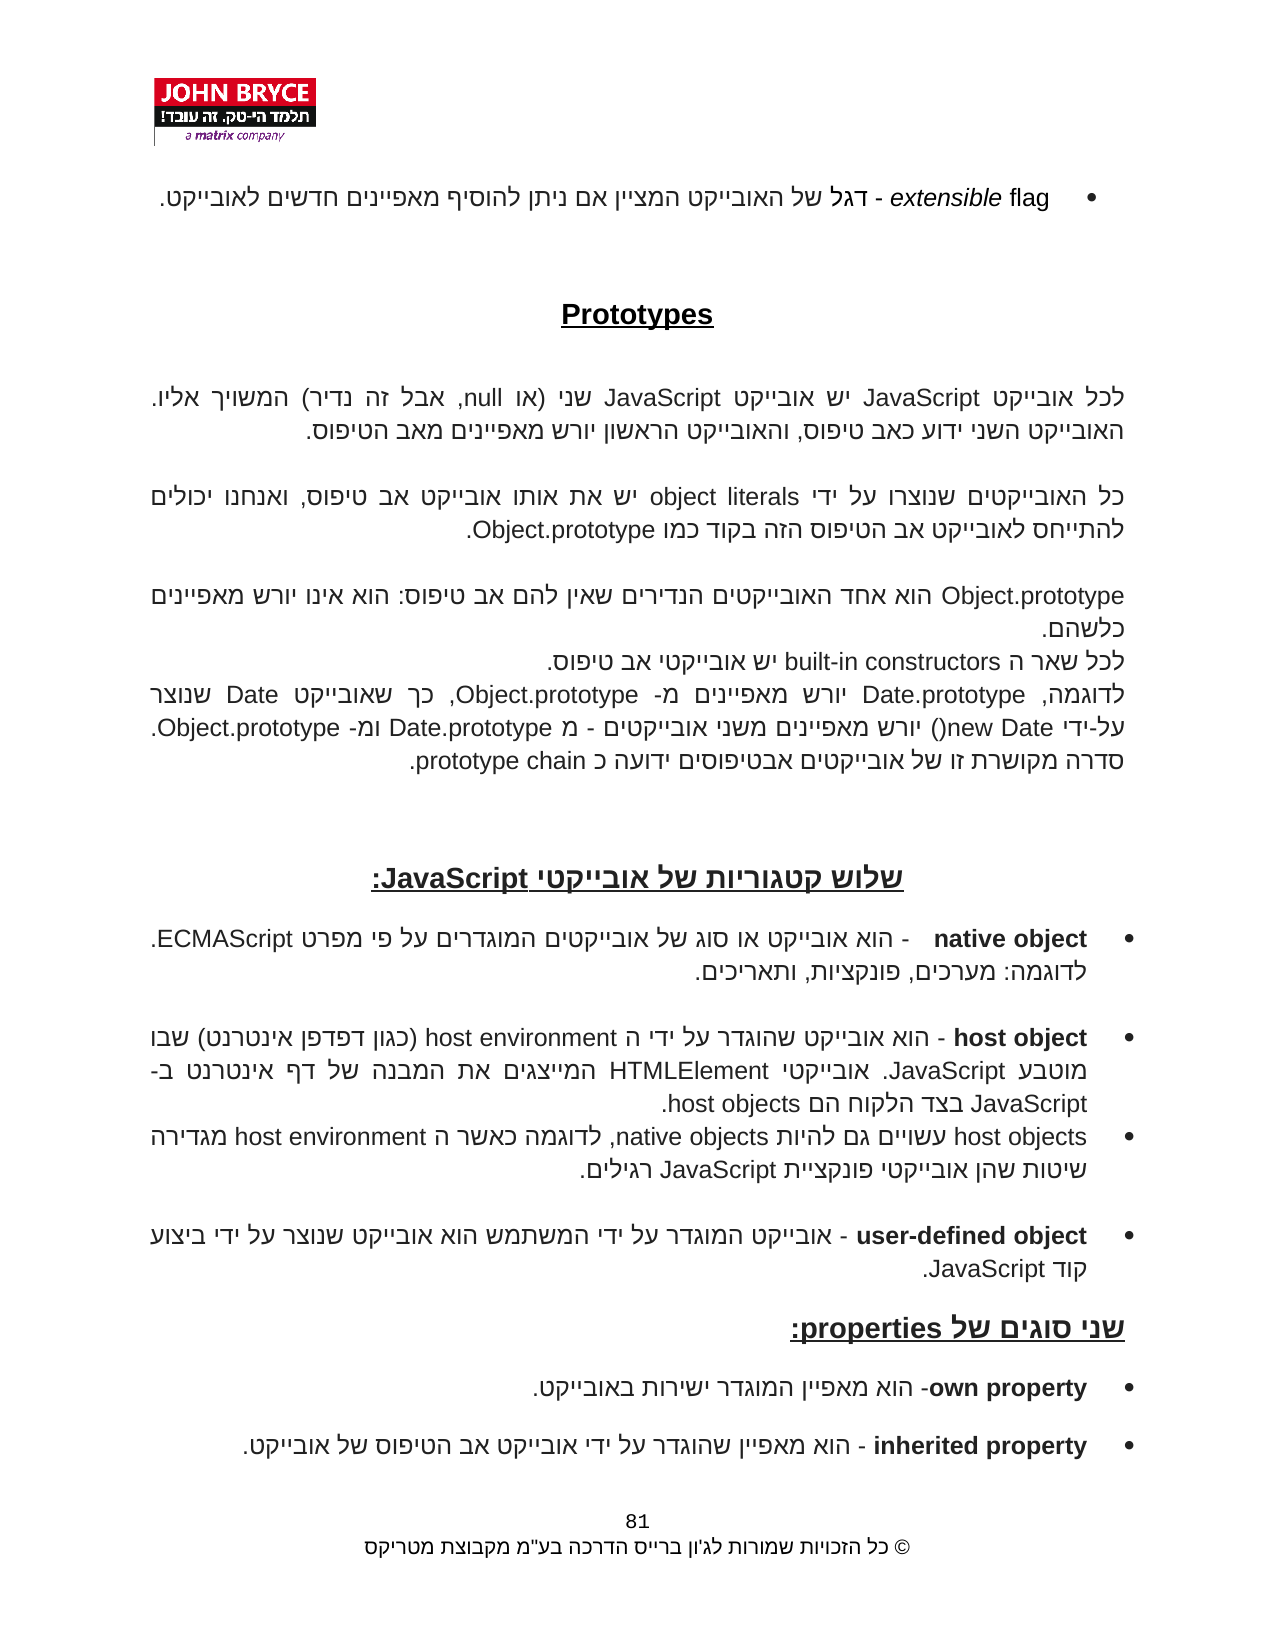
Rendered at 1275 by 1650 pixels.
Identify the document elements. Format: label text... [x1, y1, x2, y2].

list own property- הוא מאפיין המוגדר ישירות באובייקט. [150, 1373, 1125, 1402]
text לכל שאר ה built-in constructors יש אובייקטי אב טיפוס. [150, 647, 1125, 676]
picture [150, 75, 319, 149]
list inherited property - הוא מאפיין שהוגדר על ידי אובייקט אב הטיפוס של אובייקט. [150, 1431, 1125, 1459]
text שני סוגים של properties: [150, 1311, 1125, 1344]
list user-defined object - אובייקט המוגדר על ידי המשתמש הוא אובייקט שנוצר על ידי ביצוע קוד JavaScript. [150, 1221, 1125, 1283]
text לכל אובייקט JavaScript יש אובייקט JavaScript שני (או null, אבל זה נדיר) המשויך אליו. האובייקט השני ידוע כאב טיפוס, והאובייקט הראשון יורש מאפיינים מאב הטיפוס. [150, 383, 1125, 444]
text שלוש קטגוריות של אובייקטי JavaScript: [150, 861, 1125, 895]
text לדוגמה, Date.prototype יורש מאפיינים מ- Object.prototype, כך שאובייקט Date שנוצר על-ידי new Date() יורש מאפיינים משני אובייקטים - מ Date.prototype ומ- Object.prototype. סדרה מקושרת זו של אובייקטים אבטיפוסים ידועה כ prototype chain. [150, 680, 1125, 775]
list host object - הוא אובייקט שהוגדר על ידי ה host environment (כגון דפדפן אינטרנט) שבו מוטבע JavaScript. אובייקטי HTMLElement המייצגים את המבנה של דף אינטרנט ב- JavaScript בצד הלקוח הם host objects. [150, 1023, 1125, 1118]
text Prototypes [150, 297, 1125, 331]
text כל האובייקטים שנוצרו על ידי object literals יש את אותו אובייקט אב טיפוס, ואנחנו יכולים להתייחס לאובייקט אב הטיפוס הזה בקוד כמו Object.prototype. [150, 482, 1125, 544]
text Object.prototype הוא אחד האובייקטים הנדירים שאין להם אב טיפוס: הוא אינו יורש מאפיינים כלשהם. [150, 581, 1125, 643]
list extensible flag - דגל של האובייקט המציין אם ניתן להוסיף מאפיינים חדשים לאובייקט. [150, 183, 1087, 212]
list host objects עשויים גם להיות native objects, לדוגמה כאשר ה host environment מגדירה שיטות שהן אובייקטי פונקציית JavaScript רגילים. [150, 1122, 1125, 1184]
list native object - הוא אובייקט או סוג של אובייקטים המוגדרים על פי מפרט ECMAScript. לדוגמה: מערכים, פונקציות, ותאריכים. [150, 923, 1125, 985]
